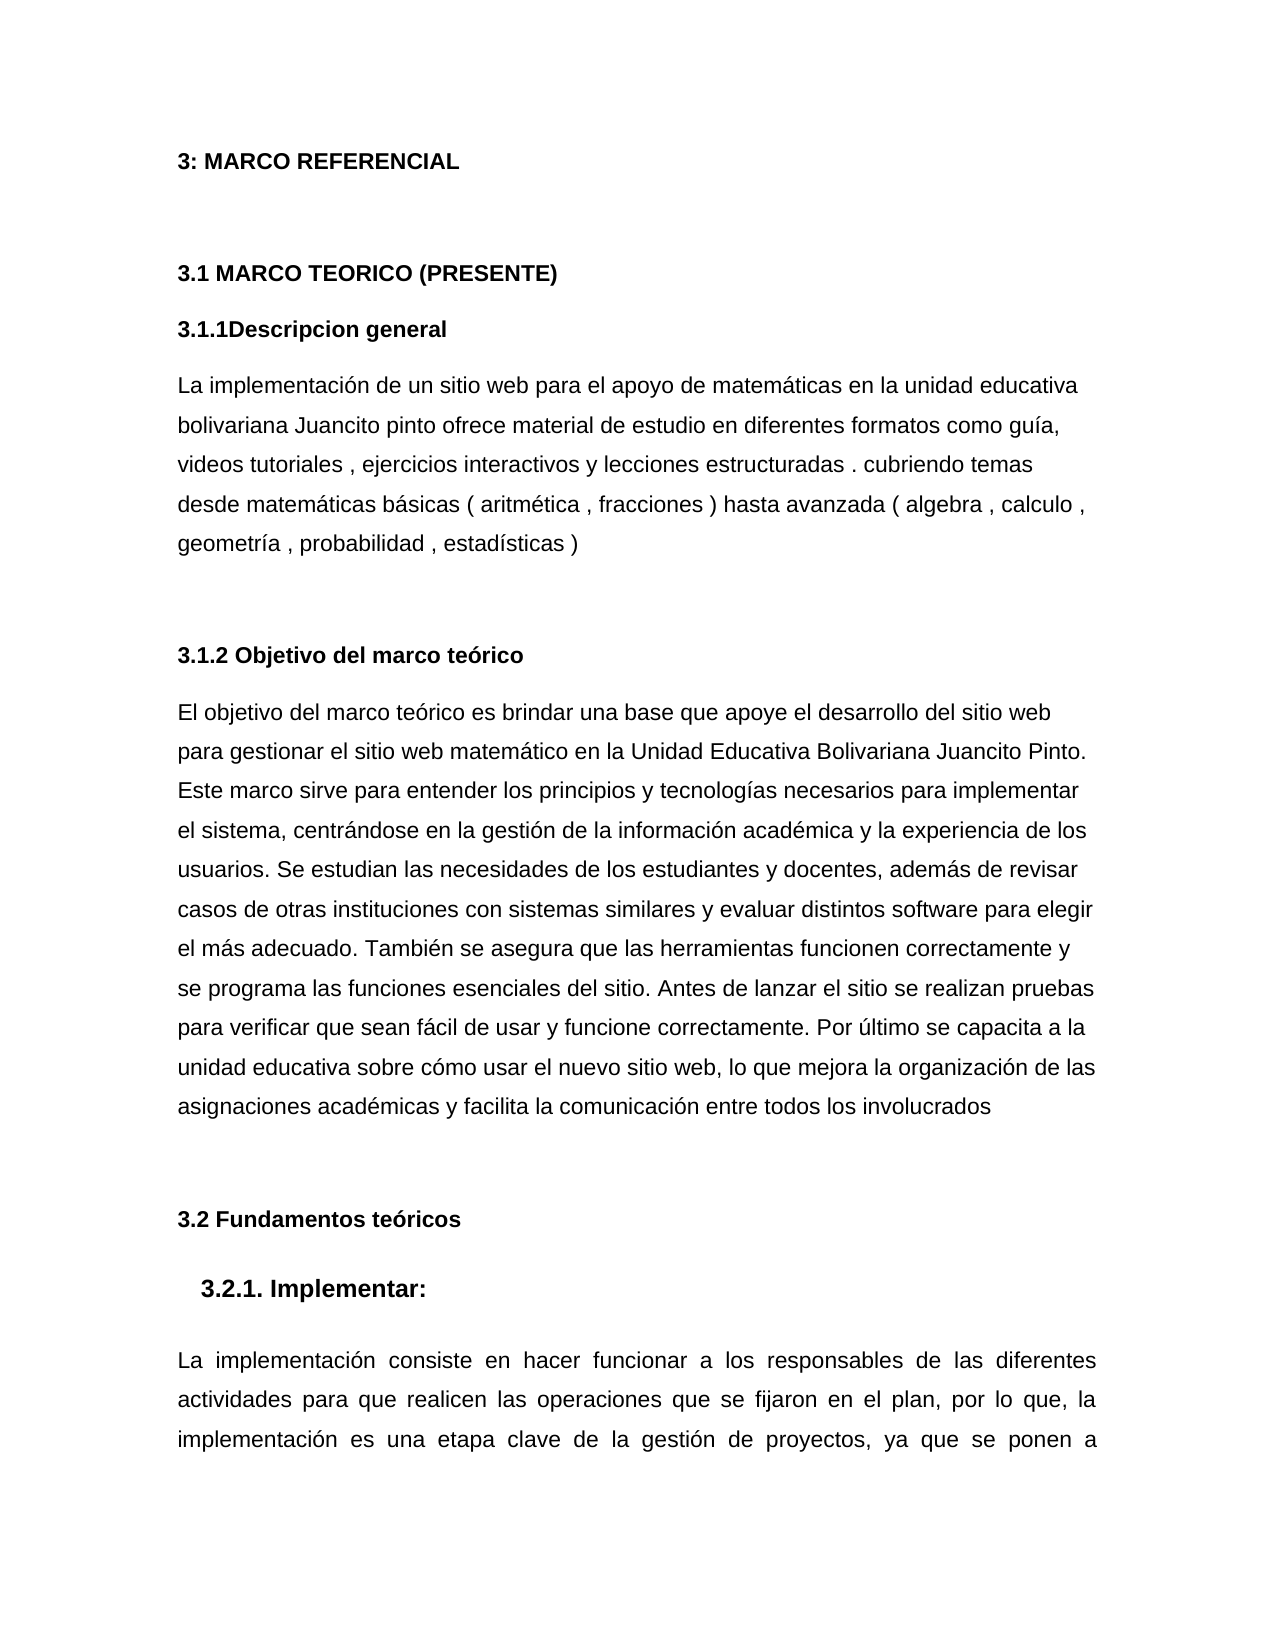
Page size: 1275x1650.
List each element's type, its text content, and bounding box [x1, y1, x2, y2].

text 3.2.1. Implementar: [201, 1274, 1074, 1303]
text El objetivo del marco teórico es brindar una base que apoye el desarrollo del sitio web para gestionar el sitio web matemático en la Unidad Educativa Bolivariana Juancito Pinto. Este marco sirve para entender los principios y tecnologías necesarios para implementar el sistema, centrándose en la gestión de la información académica y la experiencia de los usuarios. Se estudian las necesidades de los estudiantes y docentes, además de revisar casos de otras instituciones con sistemas similares y evaluar distintos software para elegir el más adecuado. También se asegura que las herramientas funcionen correctamente y se programa las funciones esenciales del sitio. Antes de lanzar el sitio se realizan pruebas para verificar que sean fácil de usar y funcione correctamente. Por último se capacita a la unidad educativa sobre cómo usar el nuevo sitio web, lo que mejora la organización de las asignaciones académicas y facilita la comunicación entre todos los involucrados [177, 698, 1098, 1120]
text 3.2 Fundamentos teóricos [177, 1206, 1098, 1232]
text 3.1.1Descripcion general [177, 316, 1098, 342]
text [177, 1347, 1098, 1452]
text 3: MARCO REFERENCIAL [177, 148, 1098, 174]
text 3.1.2 Objetivo del marco teórico [177, 642, 1098, 669]
text 3.1 MARCO TEORICO (PRESENTE) [177, 260, 1098, 286]
text La implementación de un sitio web para el apoyo de matemáticas en la unidad educativa bolivariana Juancito pinto ofrece material de estudio en diferentes formatos como guía, videos tutoriales , ejercicios interactivos y lecciones estructuradas . cubriendo temas desde matemáticas básicas ( aritmética , fracciones ) hasta avanzada ( algebra , calculo , geometría , probabilidad , estadísticas ) [177, 372, 1098, 556]
